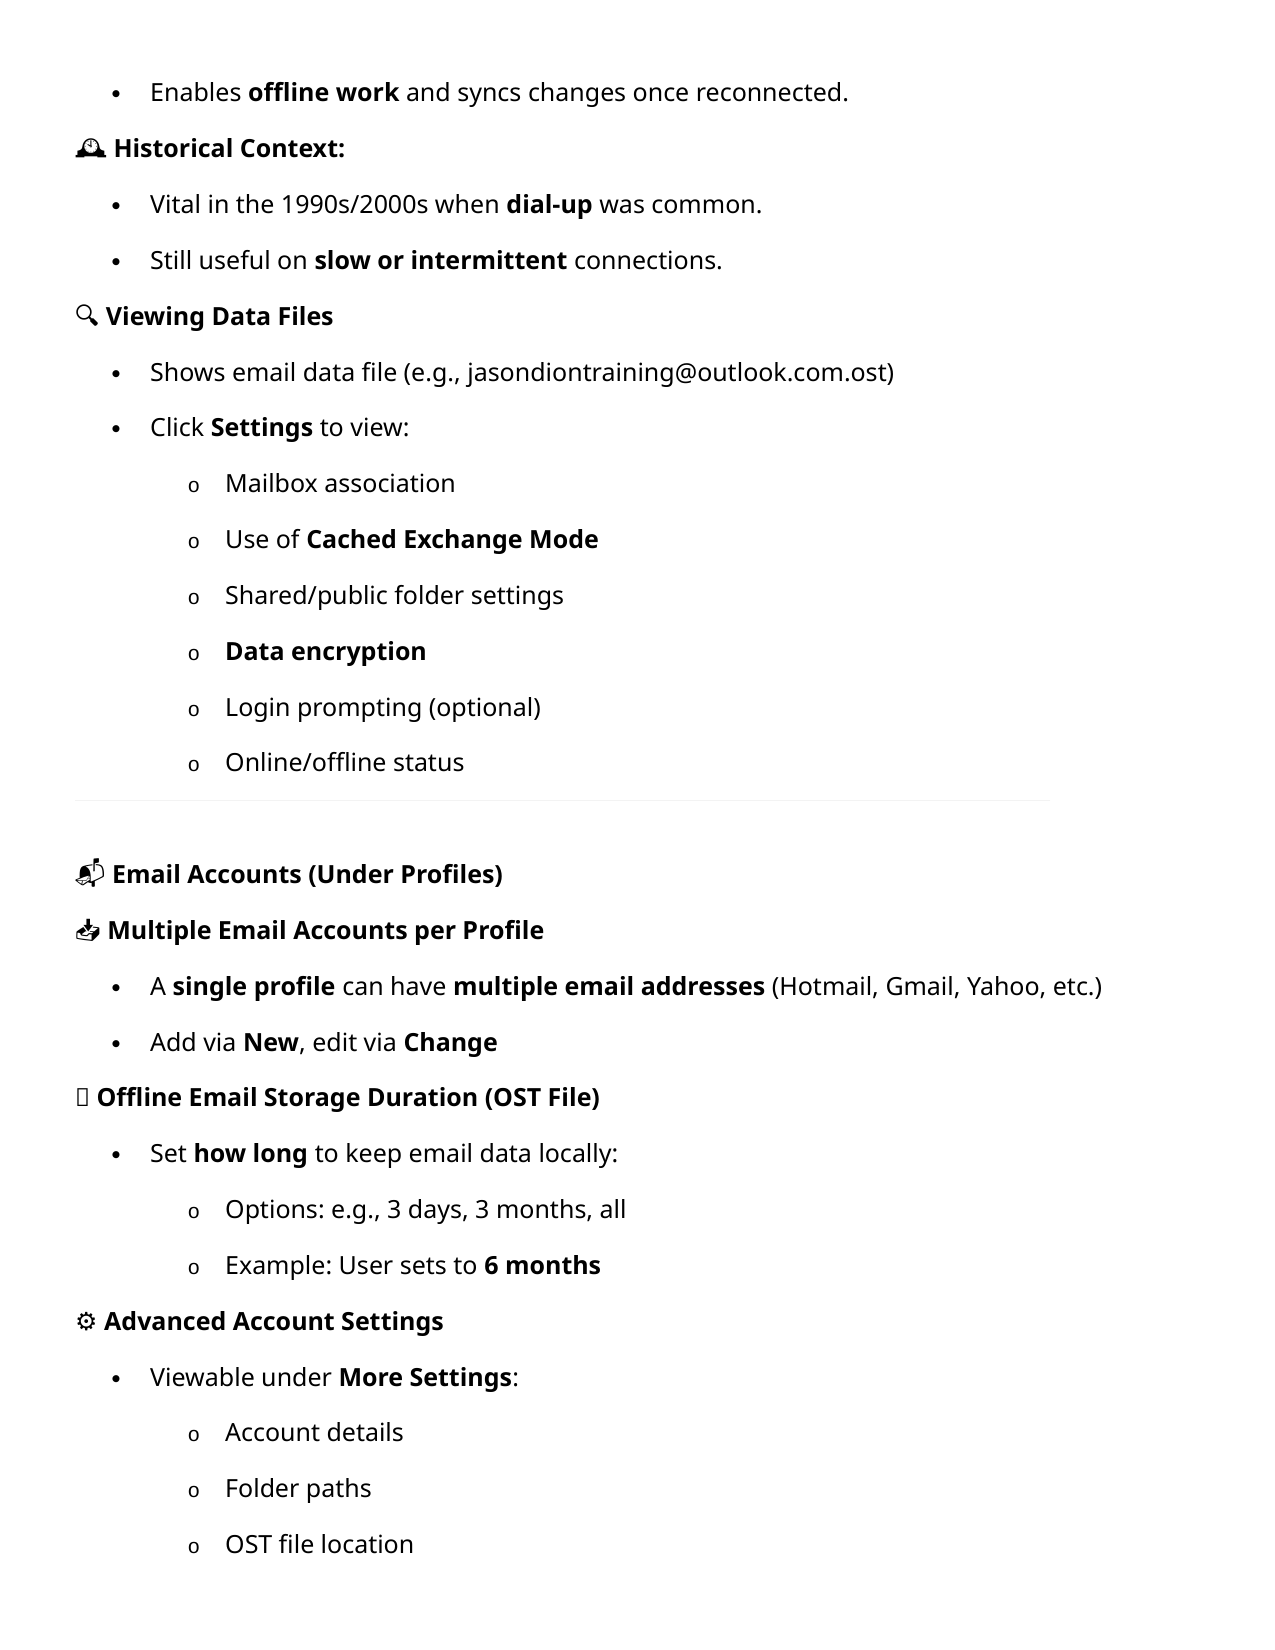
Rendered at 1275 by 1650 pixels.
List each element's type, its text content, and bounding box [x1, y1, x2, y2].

text 🕰 Historical Context: [75, 131, 1200, 165]
text 📆 Offline Email Storage Duration (OST File) [75, 1080, 1200, 1114]
list Enables offline work and syncs changes once reconnected. [112, 75, 1200, 109]
list Login prompting (optional) [187, 689, 1200, 723]
list Shows email data file (e.g., jasondiontraining@outlook.com.ost) [112, 354, 1200, 388]
list Use of Cached Exchange Mode [187, 522, 1200, 556]
list A single profile can have multiple email addresses (Hotmail, Gmail, Yahoo, etc.) [112, 968, 1200, 1002]
list Folder paths [187, 1471, 1200, 1505]
list Click Settings to view: [112, 410, 1200, 444]
list Add via New, edit via Change [112, 1024, 1200, 1058]
list Viewable under More Settings: [112, 1359, 1200, 1393]
list Example: User sets to 6 months [187, 1247, 1200, 1282]
text ⚙️ Advanced Account Settings [75, 1303, 1200, 1337]
list Set how long to keep email data locally: [112, 1136, 1200, 1170]
list OST file location [187, 1527, 1200, 1561]
list Vital in the 1990s/2000s when dial-up was common. [112, 187, 1200, 221]
list Data encryption [187, 633, 1200, 667]
list Online/offline status [187, 745, 1200, 779]
text 📥 Multiple Email Accounts per Profile [75, 912, 1200, 947]
list Still useful on slow or intermittent connections. [112, 242, 1200, 277]
list Shared/public folder settings [187, 577, 1200, 612]
text 🔍 Viewing Data Files [75, 298, 1200, 332]
text 📬 Email Accounts (Under Profiles) [75, 857, 1200, 891]
list Mailbox association [187, 466, 1200, 500]
list Options: e.g., 3 days, 3 months, all [187, 1192, 1200, 1226]
list Account details [187, 1415, 1200, 1449]
